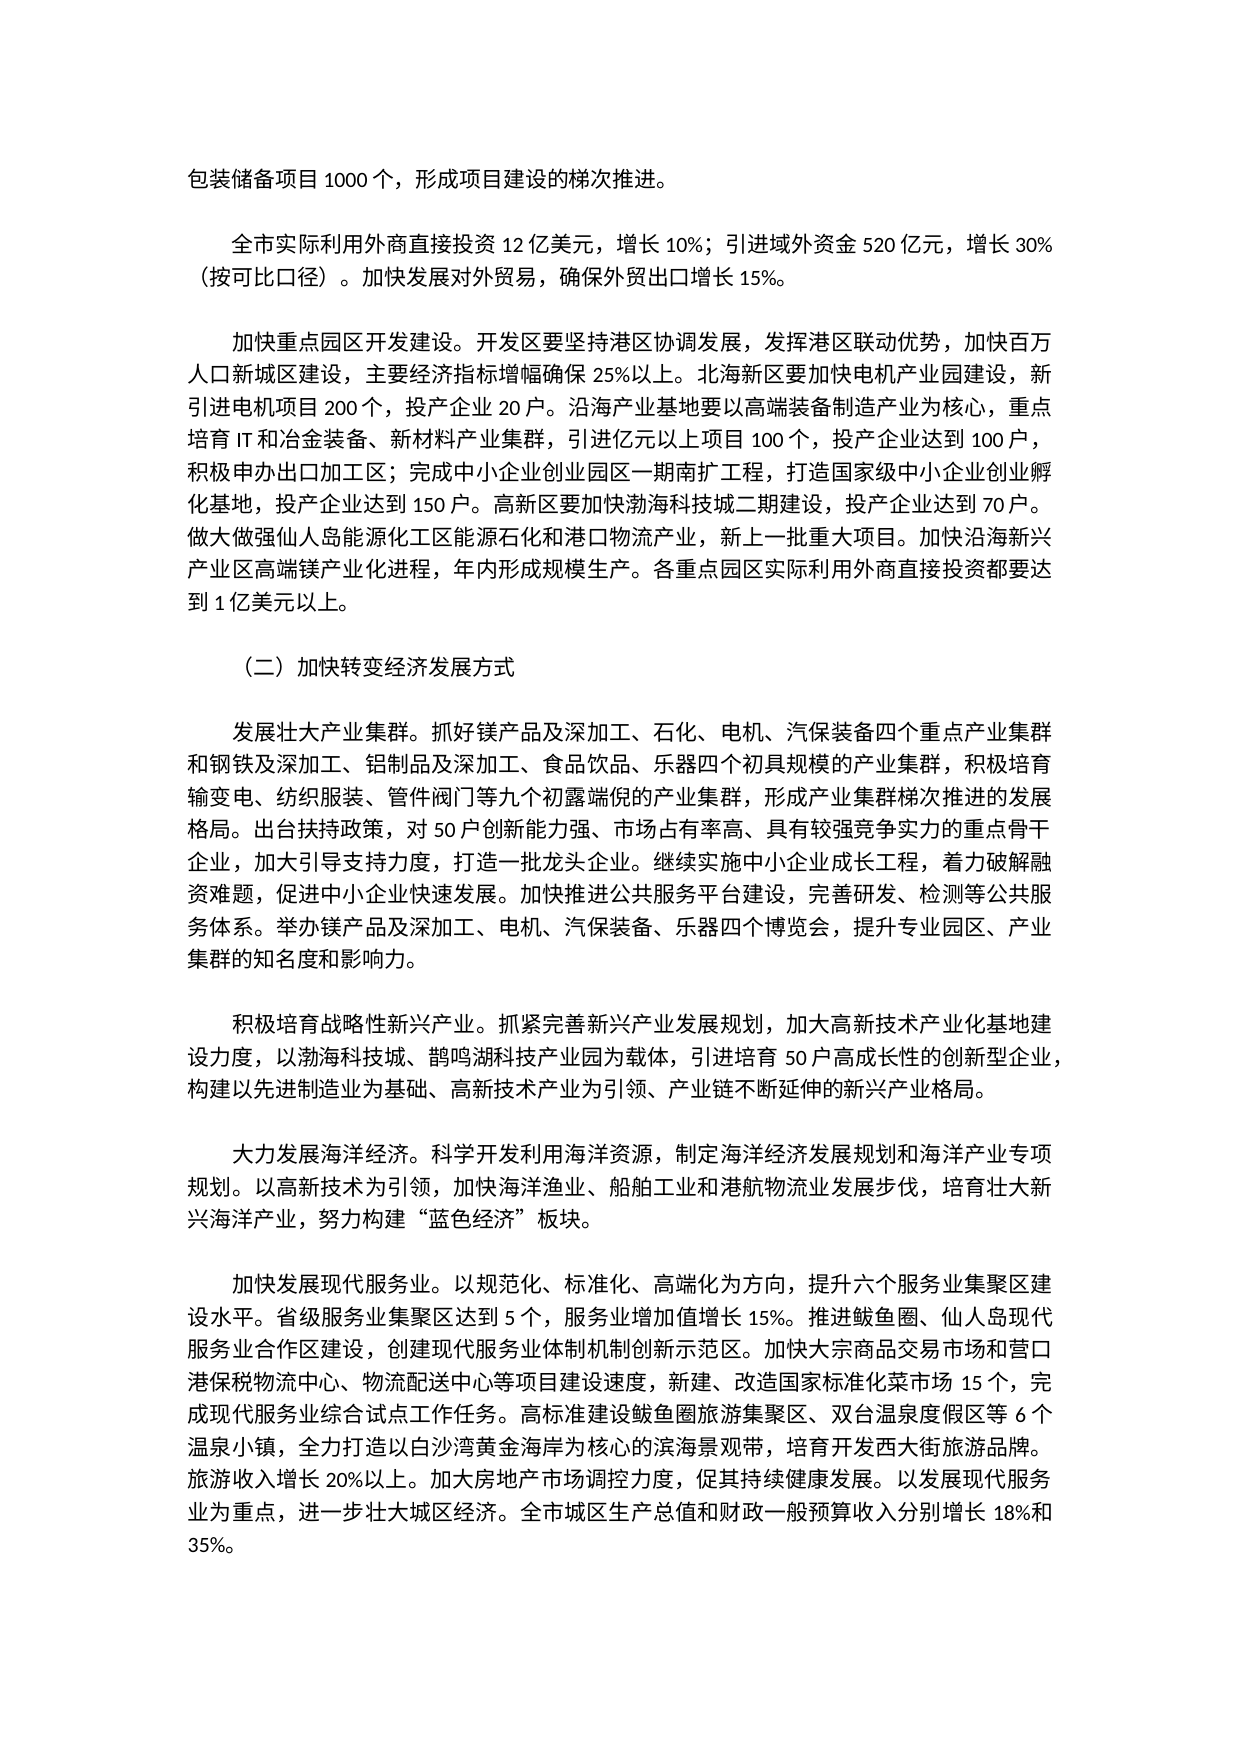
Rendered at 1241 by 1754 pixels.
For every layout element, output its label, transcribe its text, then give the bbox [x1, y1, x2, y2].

text 积极培育战略性新兴产业。抓紧完善新兴产业发展规划，加大高新技术产业化基地建设力度，以渤海科技城、鹊鸣湖科技产业园为载体，引进培育50户高成长性的创新型企业，构建以先进制造业为基础、高新技术产业为引领、产业链不断延伸的新兴产业格局。 [187, 1007, 1053, 1104]
text 加快重点园区开发建设。开发区要坚持港区协调发展，发挥港区联动优势，加快百万人口新城区建设，主要经济指标增幅确保25%以上。北海新区要加快电机产业园建设，新引进电机项目200个，投产企业20户。沿海产业基地要以高端装备制造产业为核心，重点培育IT和冶金装备、新材料产业集群，引进亿元以上项目100个，投产企业达到100户，积极申办出口加工区；完成中小企业创业园区一期南扩工程，打造国家级中小企业创业孵化基地，投产企业达到150户。高新区要加快渤海科技城二期建设，投产企业达到70户。做大做强仙人岛能源化工区能源石化和港口物流产业，新上一批重大项目。加快沿海新兴产业区高端镁产业化进程，年内形成规模生产。各重点园区实际利用外商直接投资都要达到1亿美元以上。 [187, 324, 1053, 617]
text （二）加快转变经济发展方式 [187, 649, 1053, 682]
text 发展壮大产业集群。抓好镁产品及深加工、石化、电机、汽保装备四个重点产业集群和钢铁及深加工、铝制品及深加工、食品饮品、乐器四个初具规模的产业集群，积极培育输变电、纺织服装、管件阀门等九个初露端倪的产业集群，形成产业集群梯次推进的发展格局。出台扶持政策，对50户创新能力强、市场占有率高、具有较强竞争实力的重点骨干企业，加大引导支持力度，打造一批龙头企业。继续实施中小企业成长工程，着力破解融资难题，促进中小企业快速发展。加快推进公共服务平台建设，完善研发、检测等公共服务体系。举办镁产品及深加工、电机、汽保装备、乐器四个博览会，提升专业园区、产业集群的知名度和影响力。 [187, 714, 1053, 974]
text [187, 162, 1053, 194]
text 大力发展海洋经济。科学开发利用海洋资源，制定海洋经济发展规划和海洋产业专项规划。以高新技术为引领，加快海洋渔业、船舶工业和港航物流业发展步伐，培育壮大新兴海洋产业，努力构建“蓝色经济”板块。 [187, 1137, 1053, 1234]
text 加快发展现代服务业。以规范化、标准化、高端化为方向，提升六个服务业集聚区建设水平。省级服务业集聚区达到5个，服务业增加值增长15%。推进鲅鱼圈、仙人岛现代服务业合作区建设，创建现代服务业体制机制创新示范区。加快大宗商品交易市场和营口港保税物流中心、物流配送中心等项目建设速度，新建、改造国家标准化菜市场15个，完成现代服务业综合试点工作任务。高标准建设鲅鱼圈旅游集聚区、双台温泉度假区等6个温泉小镇，全力打造以白沙湾黄金海岸为核心的滨海景观带，培育开发西大街旅游品牌。旅游收入增长20%以上。加大房地产市场调控力度，促其持续健康发展。以发展现代服务业为重点，进一步壮大城区经济。全市城区生产总值和财政一般预算收入分别增长18%和35%。 [187, 1267, 1053, 1559]
text 全市实际利用外商直接投资12亿美元，增长10%；引进域外资金520亿元，增长30%（按可比口径）。加快发展对外贸易，确保外贸出口增长15%。 [187, 227, 1053, 292]
